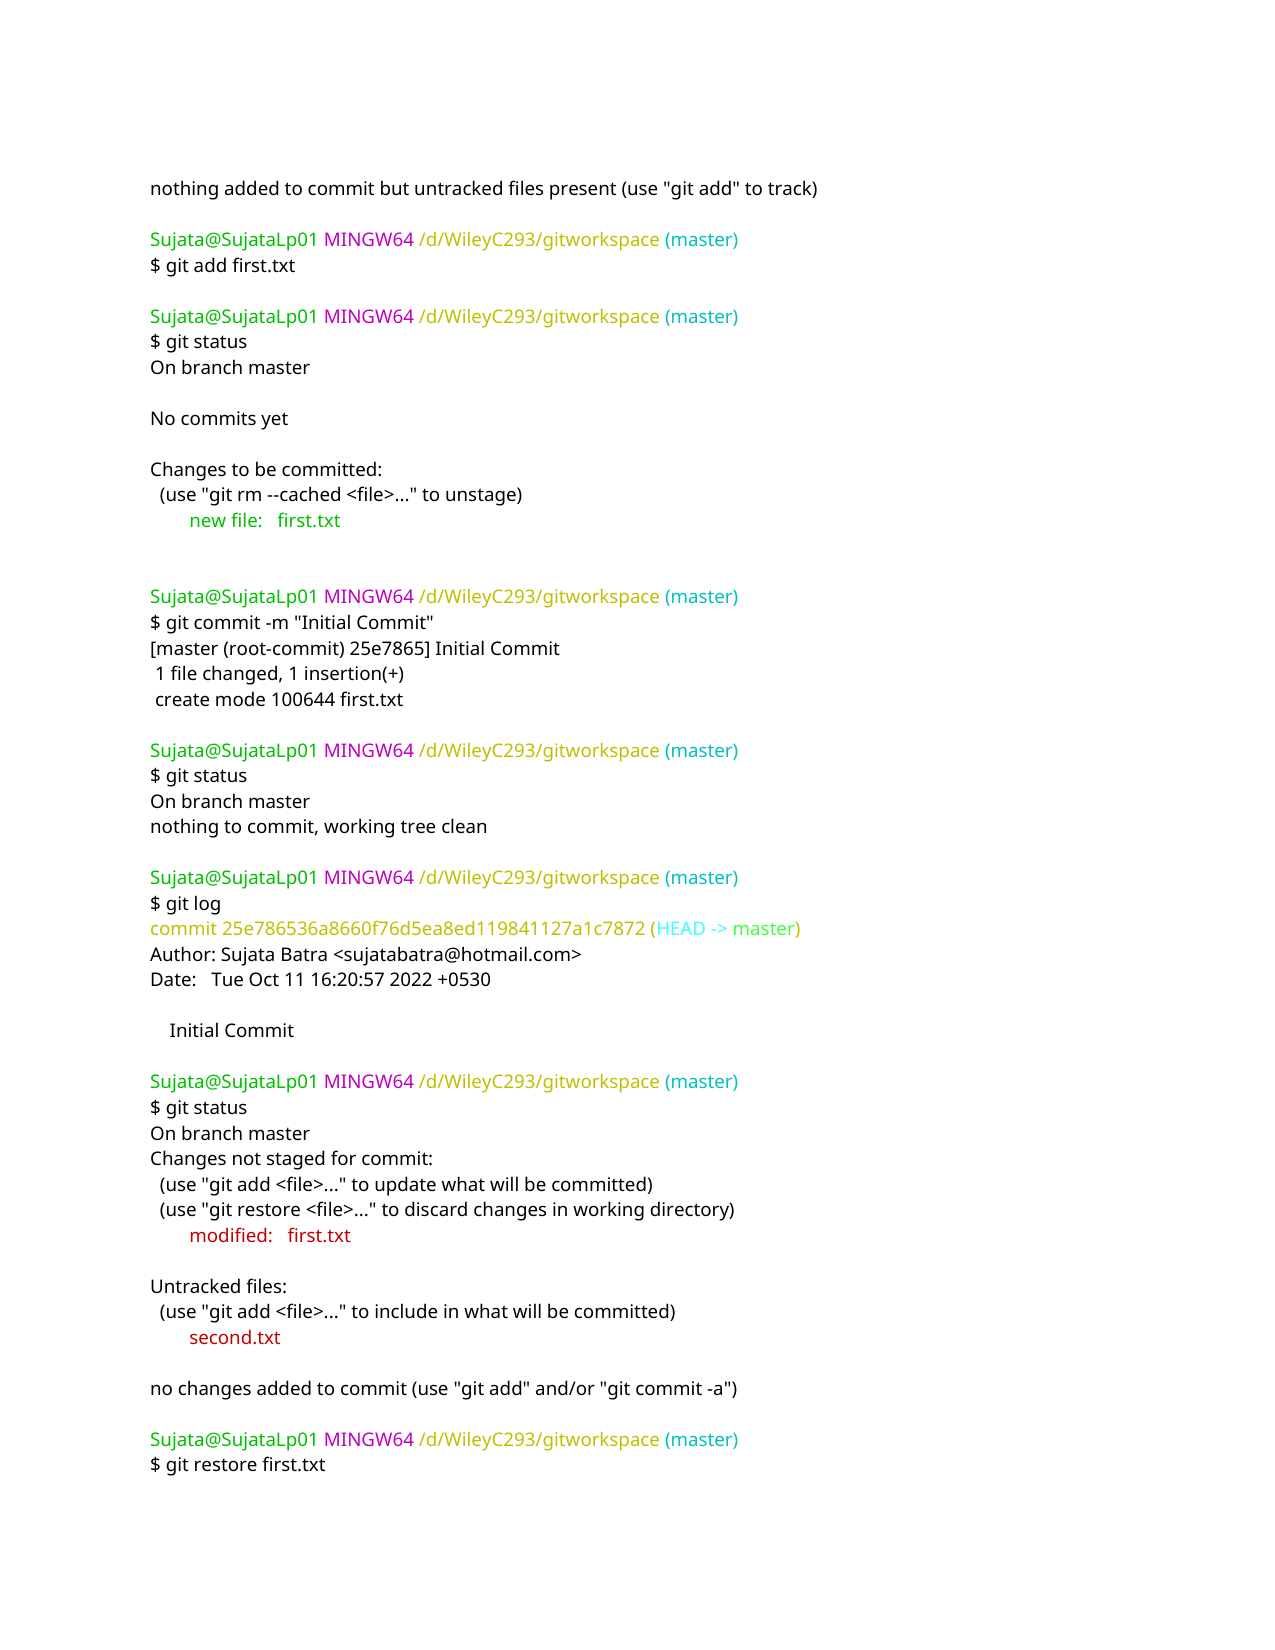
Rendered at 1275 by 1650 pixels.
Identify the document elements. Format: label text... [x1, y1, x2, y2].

text modified: first.txt [150, 1222, 1125, 1247]
text commit 25e786536a8660f76d5ea8ed119841127a1c7872 (HEAD -> master) [150, 916, 1125, 941]
text create mode 100644 first.txt [150, 686, 1125, 711]
text Sujata@SujataLp01 MINGW64 /d/WileyC293/gitworkspace (master) [150, 584, 1125, 609]
text $ git add first.txt [150, 252, 1125, 278]
text On branch master [150, 354, 1125, 380]
text $ git status [150, 329, 1125, 354]
text $ git log [150, 890, 1125, 916]
text 1 file changed, 1 insertion(+) [150, 660, 1125, 686]
text $ git status [150, 762, 1125, 788]
text (use "git rm --cached <file>..." to unstage) [150, 482, 1125, 507]
text (use "git add <file>..." to include in what will be committed) [150, 1298, 1125, 1324]
text Sujata@SujataLp01 MINGW64 /d/WileyC293/gitworkspace (master) [150, 864, 1125, 890]
text Initial Commit [150, 1018, 1125, 1043]
text second.txt [150, 1324, 1125, 1349]
text Sujata@SujataLp01 MINGW64 /d/WileyC293/gitworkspace (master) [150, 737, 1125, 762]
text no changes added to commit (use "git add" and/or "git commit -a") [150, 1375, 1125, 1401]
text new file: first.txt [150, 507, 1125, 533]
text On branch master [150, 1120, 1125, 1145]
text Sujata@SujataLp01 MINGW64 /d/WileyC293/gitworkspace (master) [150, 303, 1125, 329]
text Author: Sujata Batra <sujatabatra@hotmail.com> [150, 941, 1125, 967]
text Untracked files: [150, 1273, 1125, 1298]
text [master (root-commit) 25e7865] Initial Commit [150, 635, 1125, 660]
text nothing added to commit but untracked files present (use "git add" to track) [150, 176, 1125, 201]
text (use "git restore <file>..." to discard changes in working directory) [150, 1196, 1125, 1222]
text Changes to be committed: [150, 456, 1125, 482]
text $ git status [150, 1094, 1125, 1120]
text Sujata@SujataLp01 MINGW64 /d/WileyC293/gitworkspace (master) [150, 227, 1125, 252]
text No commits yet [150, 405, 1125, 431]
text Changes not staged for commit: [150, 1145, 1125, 1171]
text Date: Tue Oct 11 16:20:57 2022 +0530 [150, 967, 1125, 992]
text $ git commit -m "Initial Commit" [150, 609, 1125, 635]
text Sujata@SujataLp01 MINGW64 /d/WileyC293/gitworkspace (master) [150, 1426, 1125, 1452]
text On branch master [150, 788, 1125, 813]
text nothing to commit, working tree clean [150, 813, 1125, 839]
text (use "git add <file>..." to update what will be committed) [150, 1171, 1125, 1196]
text Sujata@SujataLp01 MINGW64 /d/WileyC293/gitworkspace (master) [150, 1069, 1125, 1094]
text $ git restore first.txt [150, 1452, 1125, 1477]
